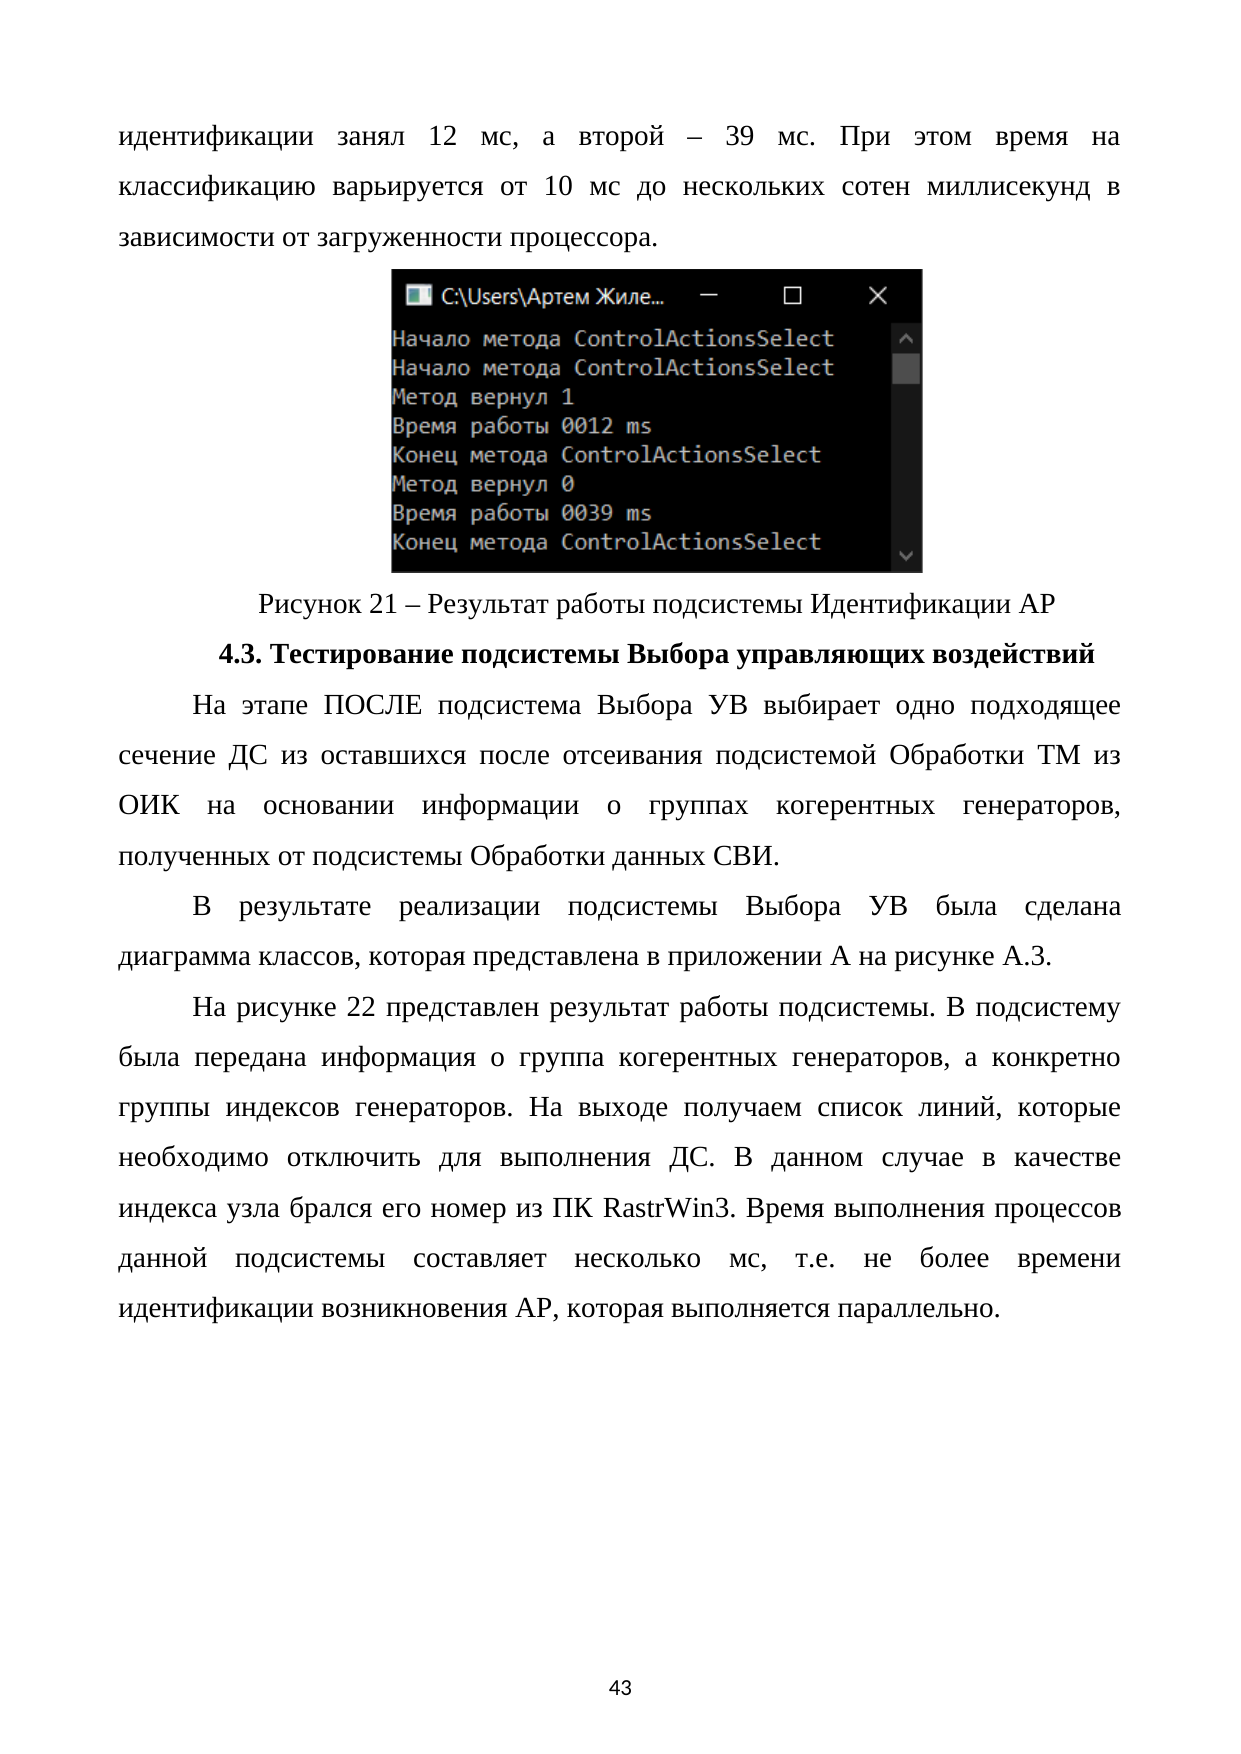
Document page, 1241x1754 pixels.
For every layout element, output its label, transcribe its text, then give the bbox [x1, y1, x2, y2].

text На рисунке 22 представлен результат работы подсистемы. В подсистему была передана информация о группа когерентных генераторов, а конкретно группы индексов генераторов. На выходе получаем список линий, которые необходимо отключить для выполнения ДС. В данном случае в качестве индекса узла брался его номер из ПК RastrWin3. Время выполнения процессов данной подсистемы составляет несколько мс, т.е. не более времени идентификации возникновения АР, которая выполняется параллельно. [118, 989, 1122, 1324]
subtitle 4.3. Тестирование подсистемы Выбора управляющих воздействий [192, 636, 1122, 670]
text На этапе ПОСЛЕ подсистема Выбора УВ выбирает одно подходящее сечение ДС из оставшихся после отсеивания подсистемой Обработки ТМ из ОИК на основании информации о группах когерентных генераторов, полученных от подсистемы Обработки данных СВИ. [118, 687, 1122, 871]
text В результате реализации подсистемы Выбора УВ была сделана диаграмма классов, которая представлена в приложении A на рисунке A.3. [118, 888, 1122, 972]
text Рисунок 21 – Результат работы подсистемы Идентификации АР [118, 586, 1122, 620]
picture [391, 269, 923, 573]
